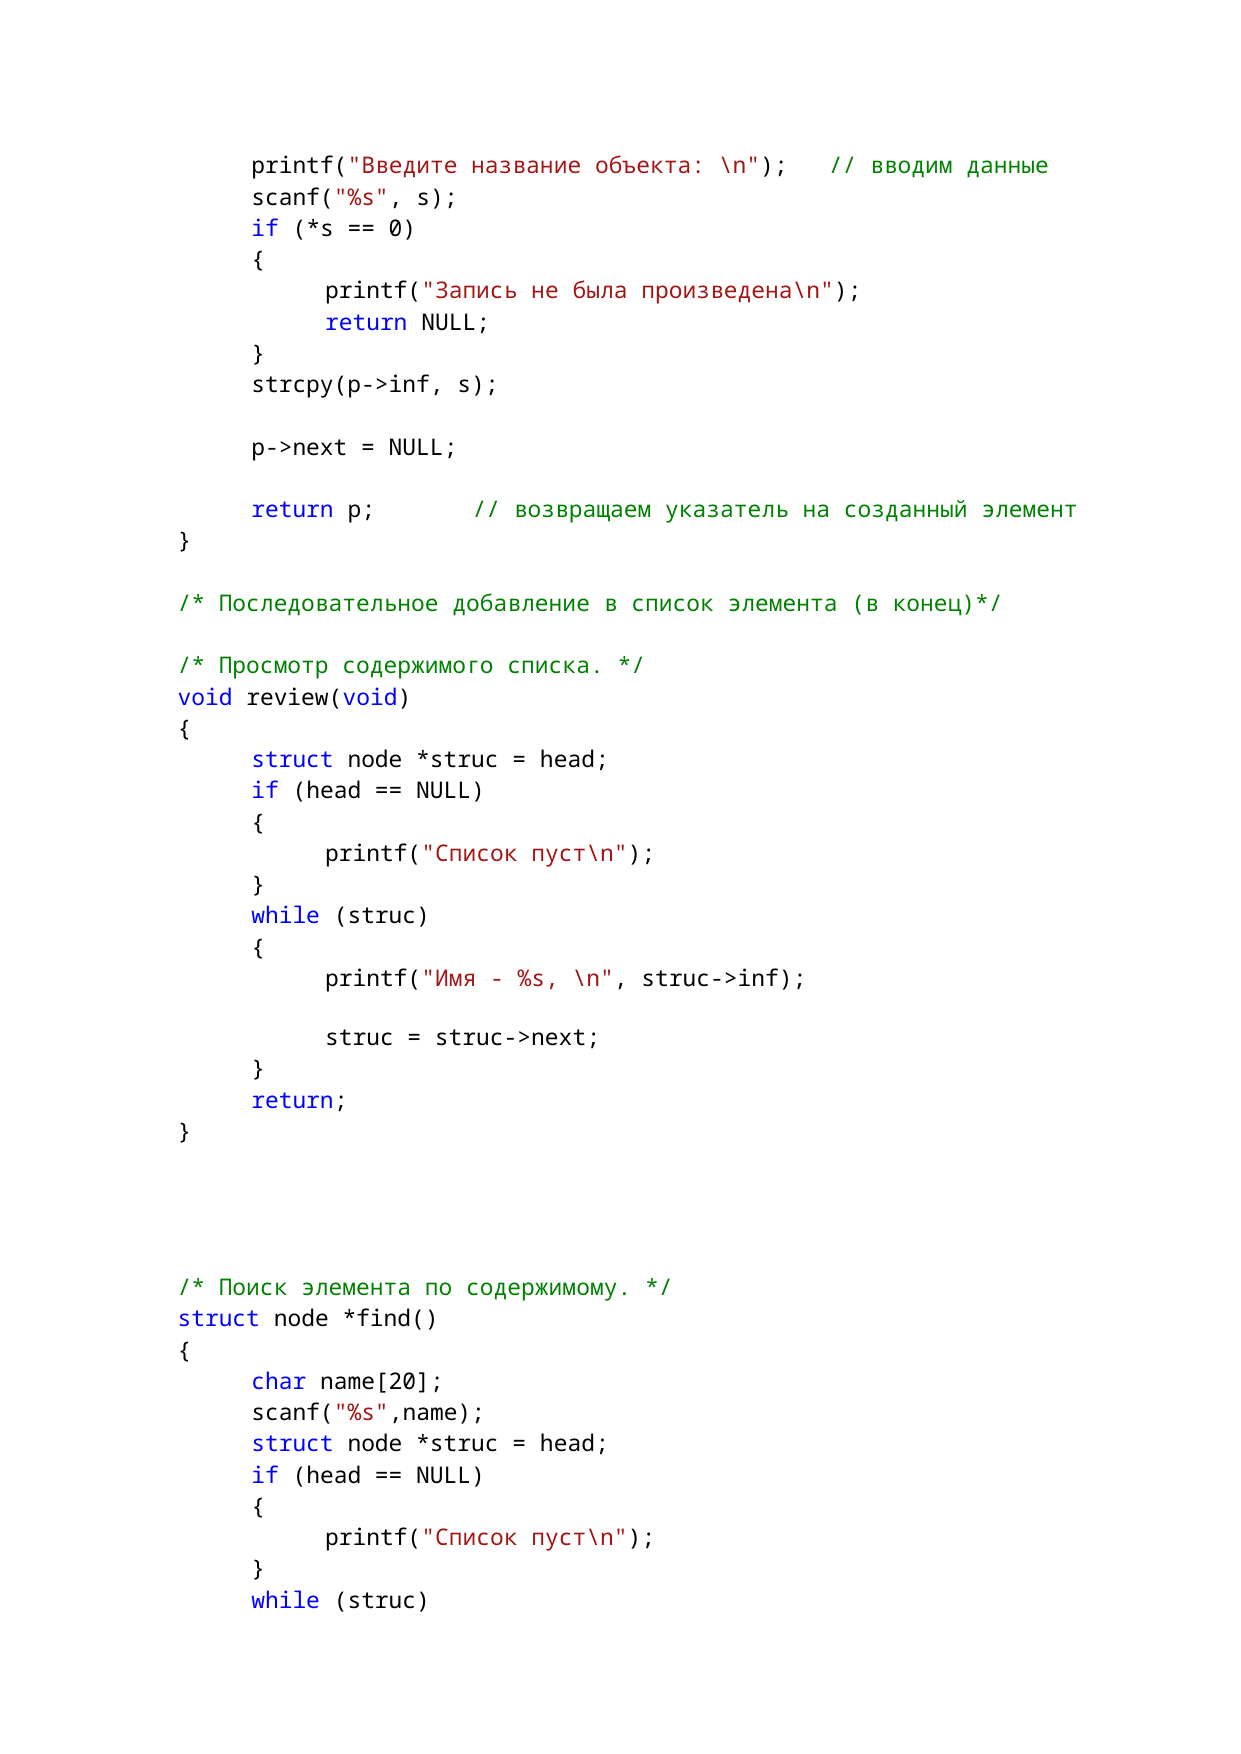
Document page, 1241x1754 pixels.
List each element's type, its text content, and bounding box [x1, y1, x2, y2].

text strcpy(p->inf, s); [177, 368, 1152, 399]
text scanf("%s",name); [177, 1396, 1152, 1427]
text printf("Список пуст\n"); [177, 1521, 1152, 1552]
text struct node *struc = head; [177, 743, 1152, 774]
text struct node *find() [177, 1302, 1152, 1334]
text struc = struc->next; [177, 1021, 1152, 1052]
text char name[20]; [177, 1365, 1152, 1396]
text return NULL; [177, 306, 1152, 337]
text /* Поиск элемента по содержимому. */ [177, 1271, 1152, 1302]
text /* Последовательное добавление в список элемента (в конец)*/ [177, 587, 1152, 618]
text while (struc) [177, 1584, 1152, 1615]
text void review(void) [177, 681, 1152, 712]
text while (struc) [177, 899, 1152, 931]
text printf("Список пуст\n"); [177, 837, 1152, 868]
text } [177, 337, 1152, 368]
text printf("Введите название объекта: \n"); // вводим данные [177, 149, 1152, 181]
text printf("Имя - %s, \n", struc->inf); [177, 962, 1152, 993]
text struct node *struc = head; [177, 1427, 1152, 1459]
text } [177, 1115, 1152, 1146]
text /* Просмотр содержимого списка. */ [177, 649, 1152, 681]
text } [177, 524, 1152, 556]
text return; [177, 1084, 1152, 1115]
text { [177, 243, 1152, 274]
text { [177, 1334, 1152, 1365]
text if (head == NULL) [177, 1459, 1152, 1490]
text } [177, 1552, 1152, 1584]
text { [177, 712, 1152, 743]
text { [177, 931, 1152, 962]
text } [177, 868, 1152, 899]
text p->next = NULL; [177, 431, 1152, 462]
text return p; // возвращаем указатель на созданный элемент [177, 493, 1152, 524]
text if (*s == 0) [177, 212, 1152, 243]
text { [177, 806, 1152, 837]
text printf("Запись не была произведена\n"); [177, 274, 1152, 306]
text { [177, 1490, 1152, 1521]
text } [177, 1052, 1152, 1084]
text if (head == NULL) [177, 774, 1152, 806]
text scanf("%s", s); [177, 181, 1152, 212]
